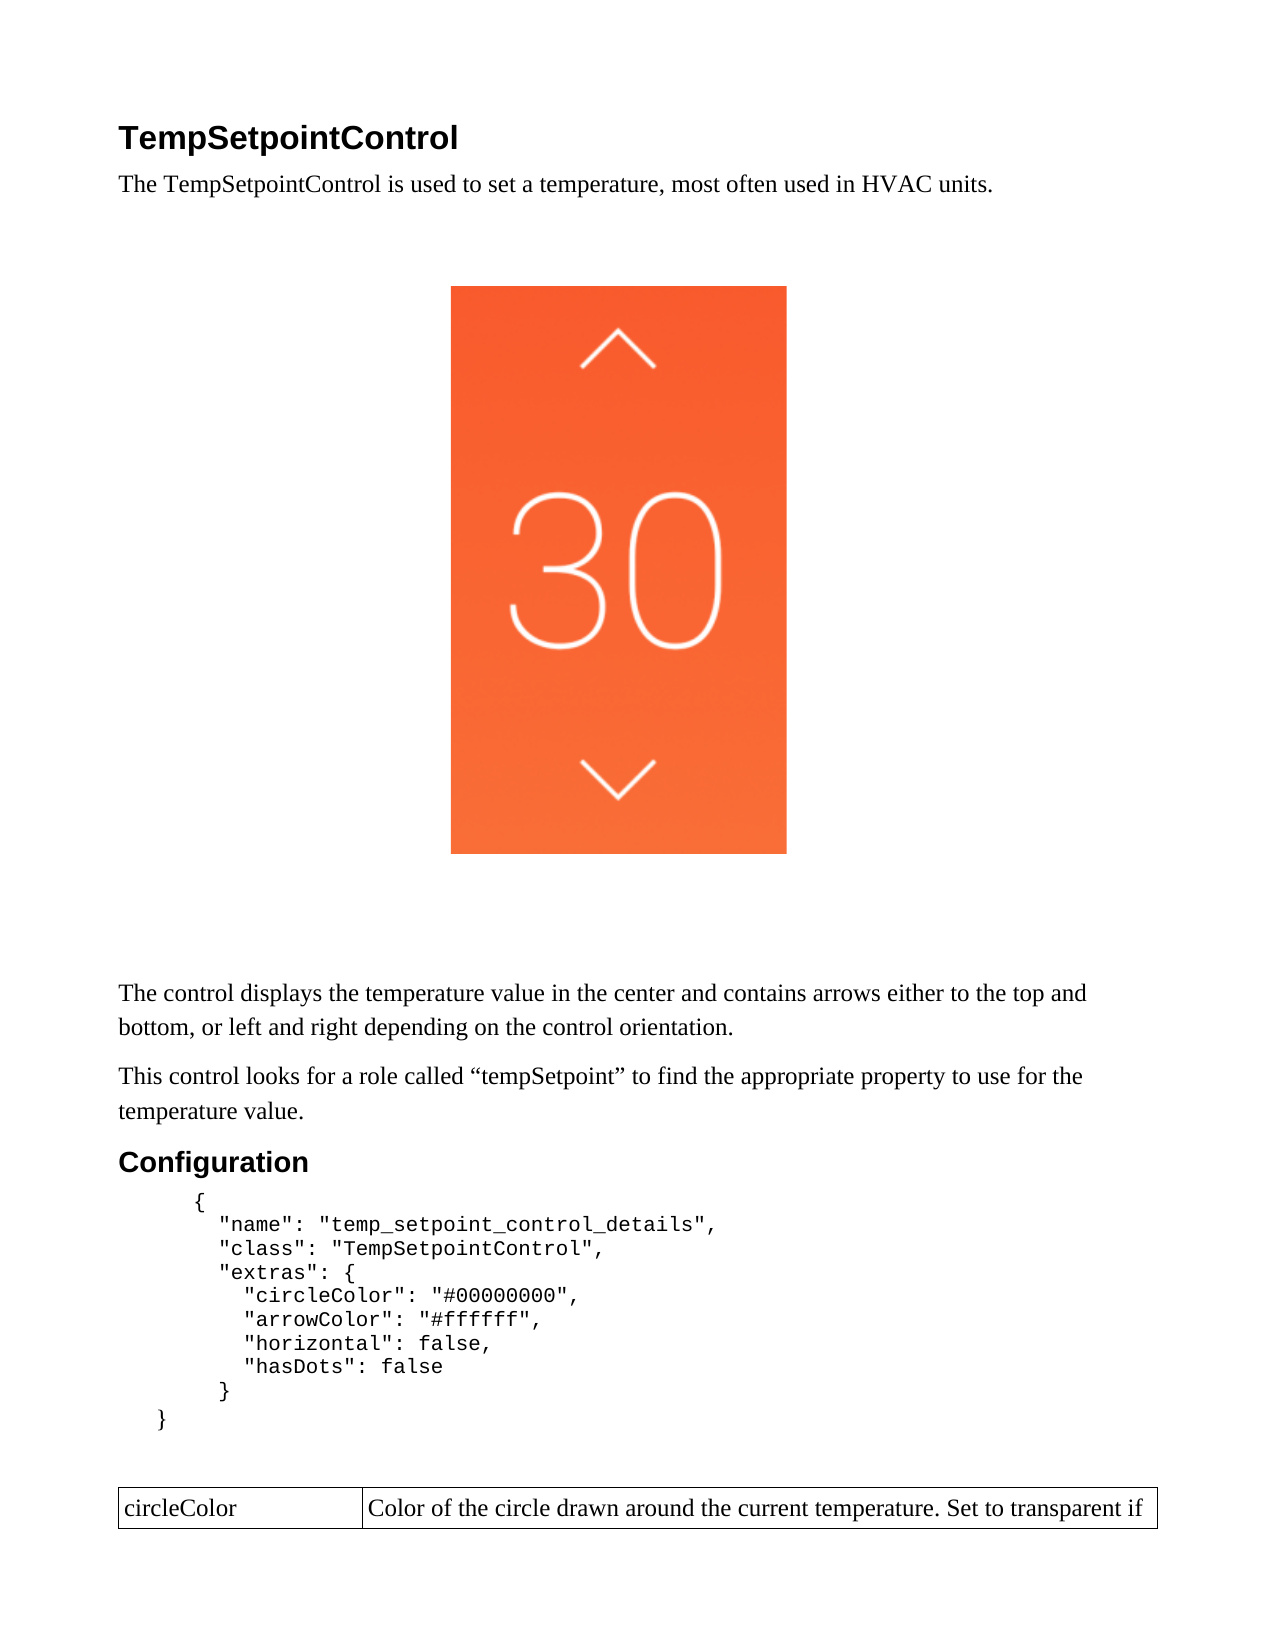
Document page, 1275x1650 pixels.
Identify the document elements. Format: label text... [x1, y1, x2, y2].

text "name": "temp_setpoint_control_details", [118, 1214, 1157, 1238]
picture [450, 286, 787, 854]
text The TempSetpointControl is used to set a temperature, most often used in HVAC units. [118, 169, 1157, 198]
text } [118, 1404, 1157, 1467]
text "extras": { [118, 1262, 1157, 1285]
subtitle Configuration [118, 1145, 1157, 1178]
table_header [363, 1488, 1157, 1528]
text "arrowColor": "#ffffff", [118, 1309, 1157, 1333]
subtitle TempSetpointControl [118, 118, 1157, 157]
text "hasDots": false [118, 1356, 1157, 1380]
text "class": "TempSetpointControl", [118, 1238, 1157, 1262]
text The control displays the temperature value in the center and contains arrows either to the top and bottom, or left and right depending on the control orientation. [118, 978, 1157, 1041]
text { [118, 1191, 1157, 1214]
text "horizontal": false, [118, 1333, 1157, 1356]
text "circleColor": "#00000000", [118, 1285, 1157, 1309]
table_header circleColor [119, 1488, 362, 1528]
text } [118, 1380, 1157, 1404]
text This control looks for a role called “tempSetpoint” to find the appropriate property to use for the temperature value. [118, 1061, 1157, 1124]
